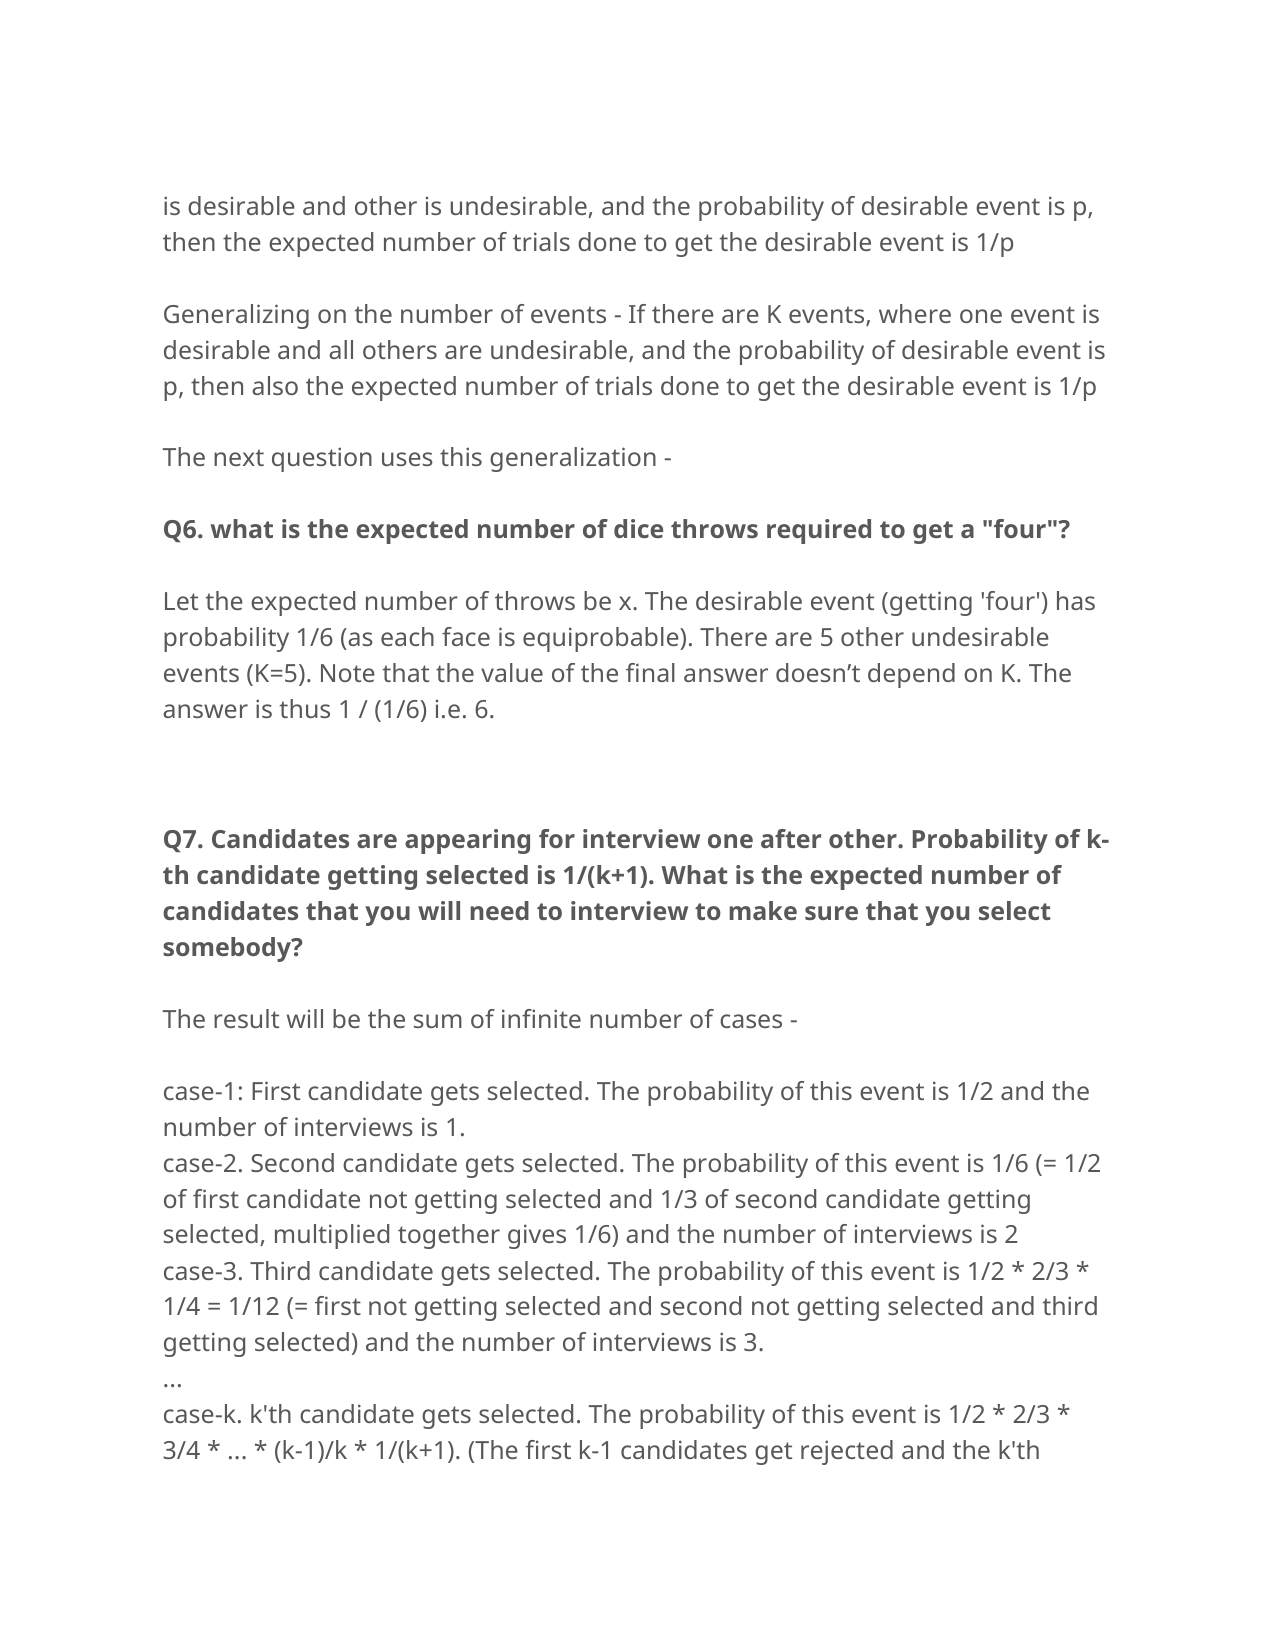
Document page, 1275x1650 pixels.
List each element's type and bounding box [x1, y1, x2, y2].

table_header [150, 150, 1125, 1474]
